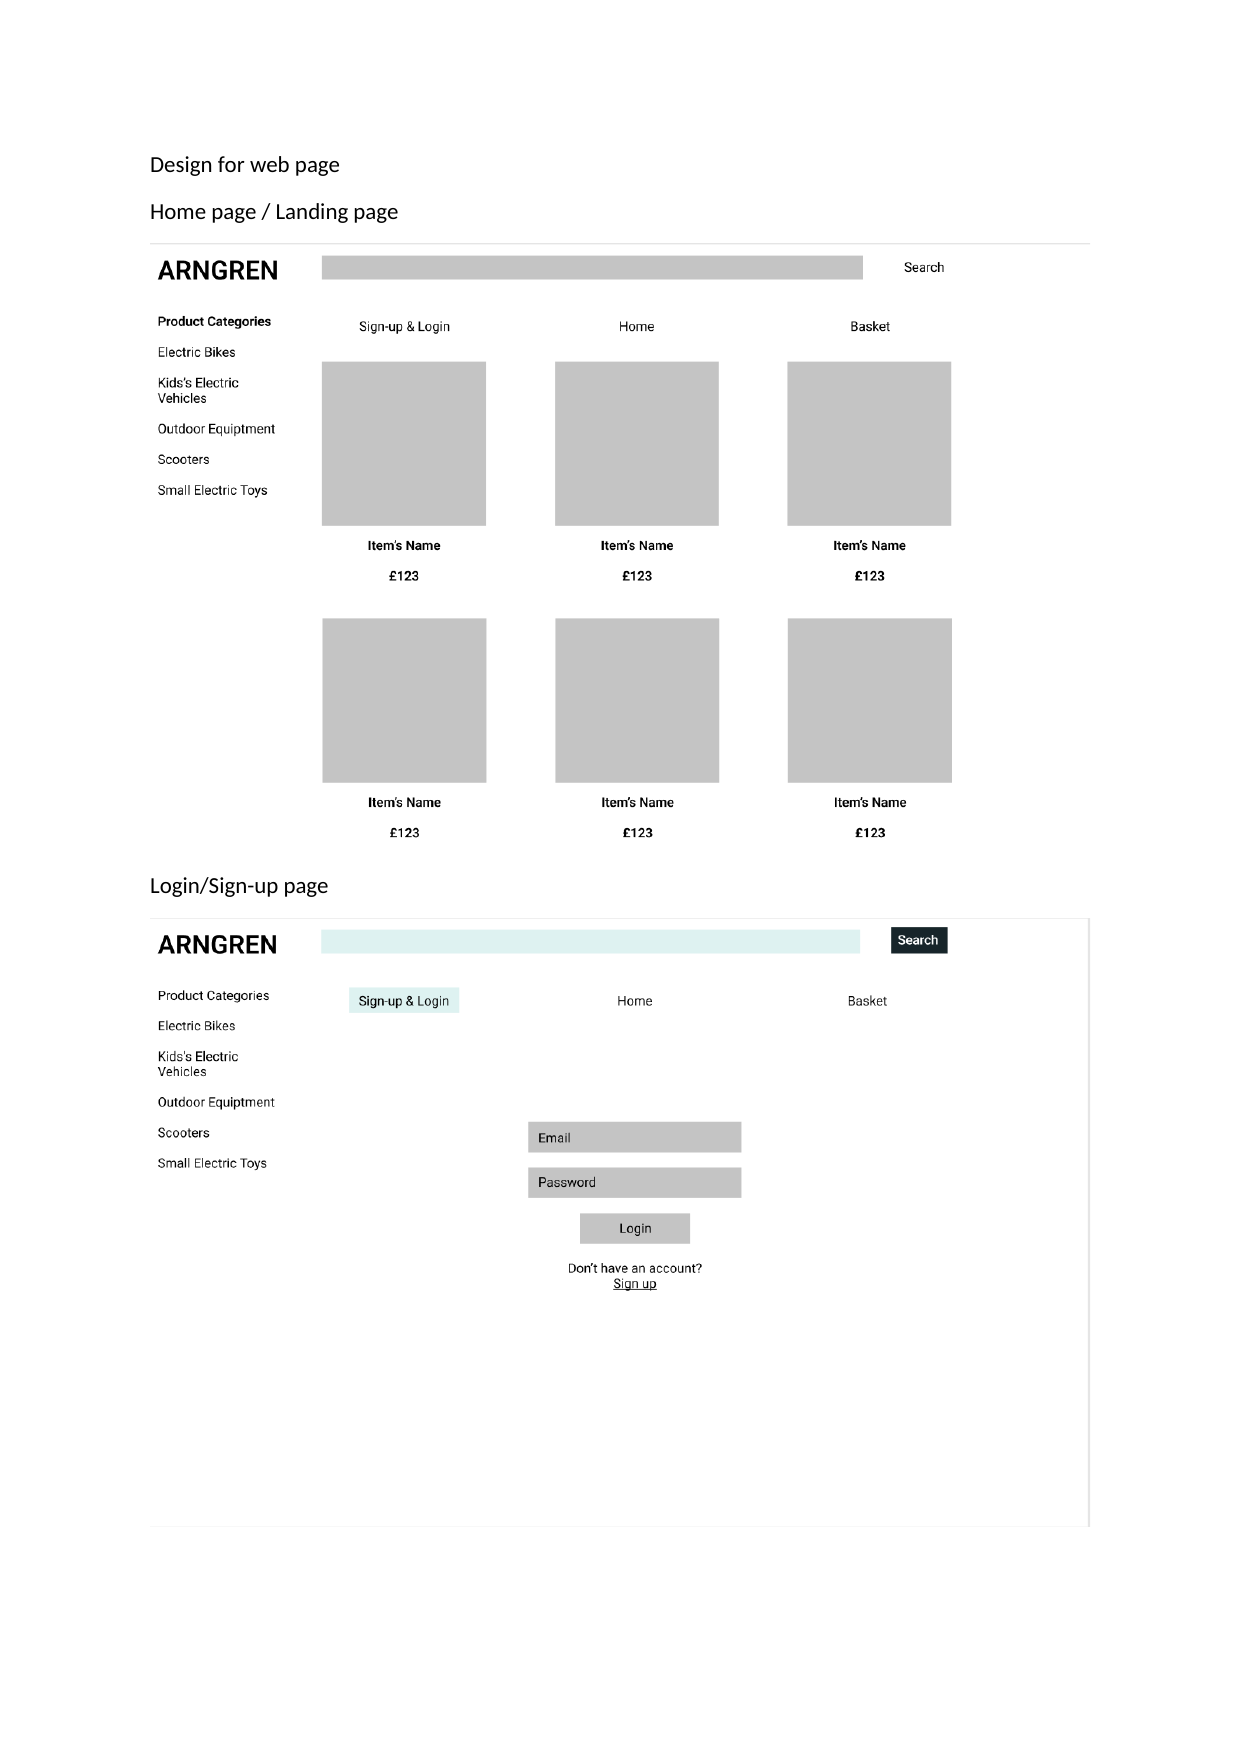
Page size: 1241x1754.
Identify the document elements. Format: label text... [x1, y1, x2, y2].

text Home page / Landing page [150, 197, 1090, 225]
text Login/Sign-up page [150, 872, 1090, 899]
picture [150, 243, 1091, 853]
picture [150, 918, 1091, 1527]
text Design for web page [150, 150, 1090, 178]
